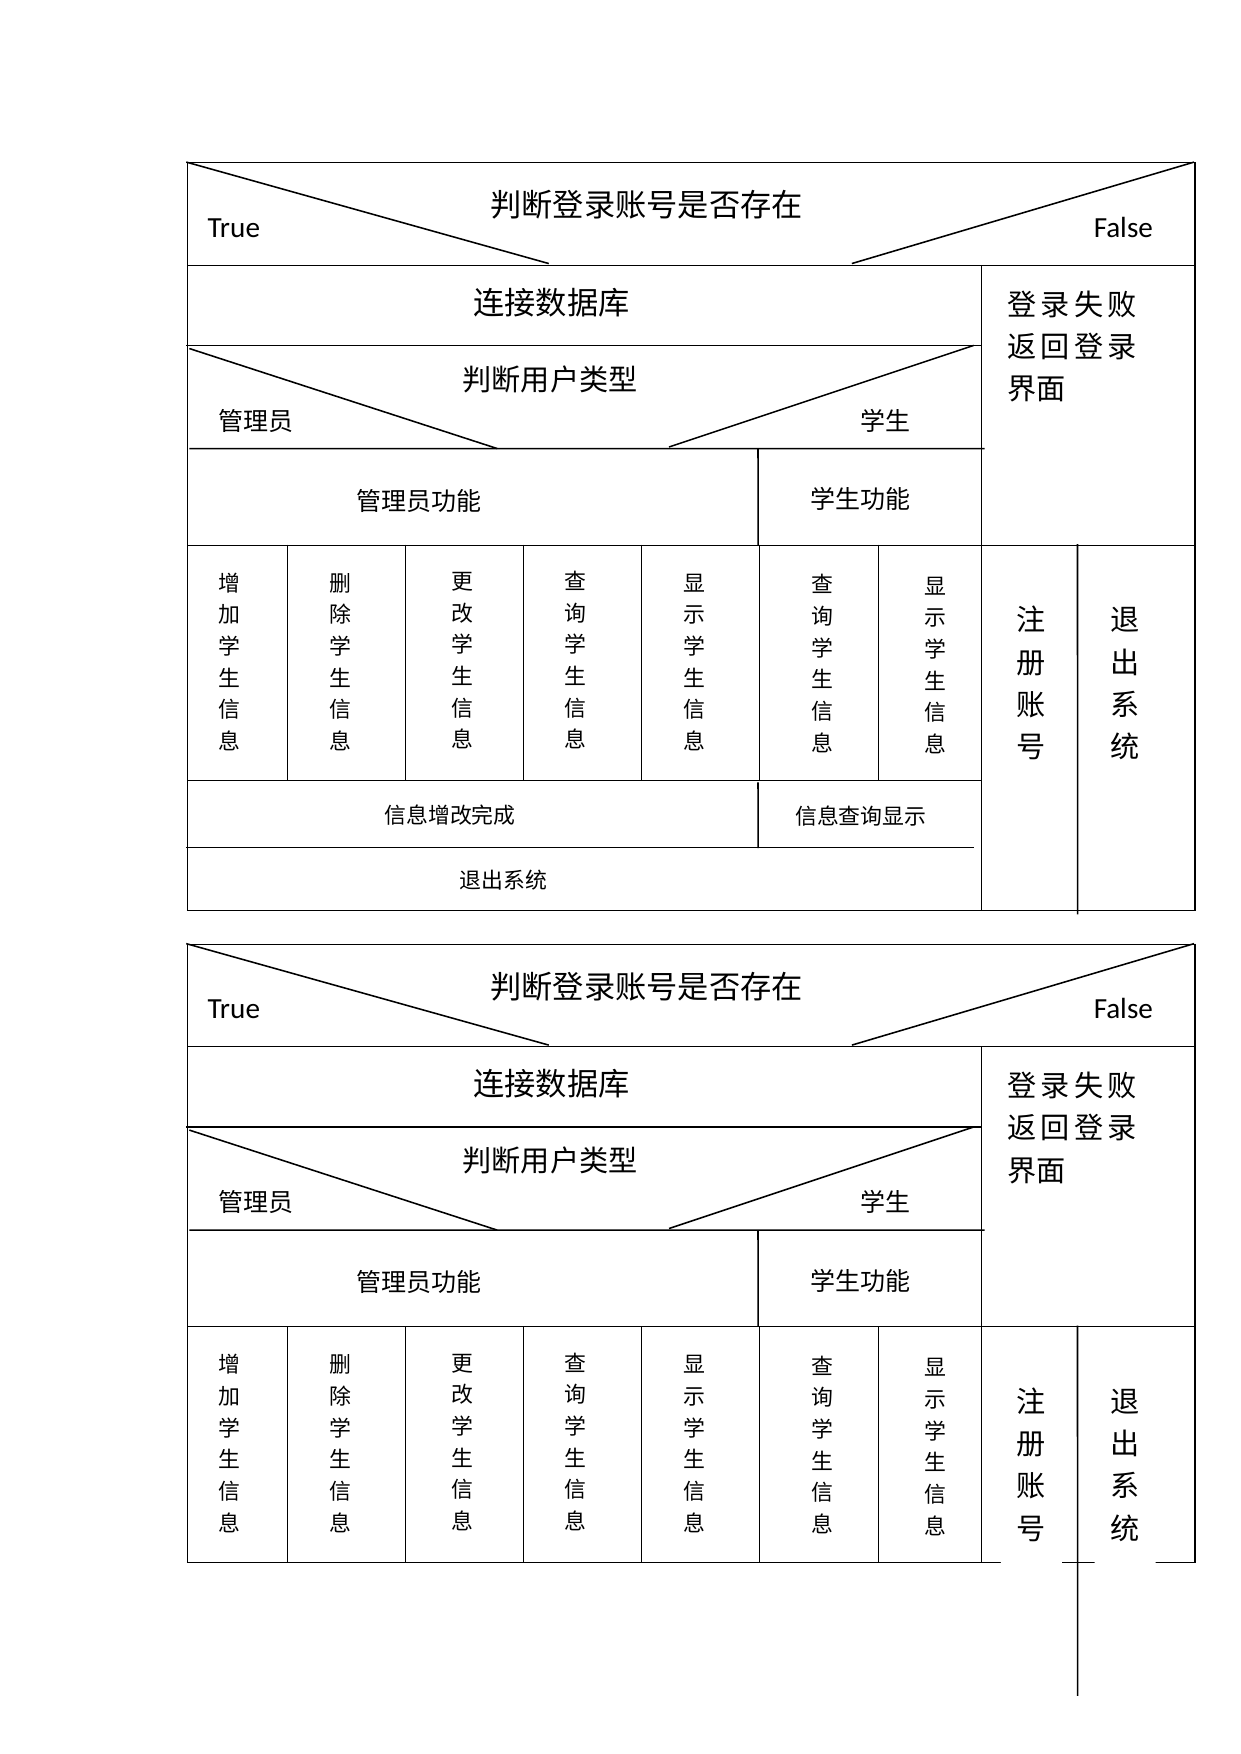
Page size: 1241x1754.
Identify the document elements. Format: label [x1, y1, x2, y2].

table_cell [982, 1047, 1194, 1326]
table_cell [188, 1128, 965, 1326]
table_cell [288, 1327, 405, 1562]
table_cell [1079, 1327, 1194, 1562]
table_header [188, 164, 547, 265]
table_header [196, 163, 1184, 265]
table_cell [188, 1047, 981, 1126]
table_cell [188, 546, 287, 780]
table_header [854, 164, 1194, 265]
table_cell [406, 546, 523, 780]
table_cell [760, 1327, 878, 1562]
table_cell [759, 450, 981, 544]
table_cell [188, 346, 966, 544]
table_cell [288, 546, 405, 780]
table_cell [982, 266, 1194, 544]
table_cell [982, 1327, 1076, 1562]
table_cell [982, 546, 1076, 910]
table_cell [524, 546, 641, 780]
table_cell [188, 266, 981, 345]
table_header [188, 946, 545, 1046]
table_cell [879, 546, 981, 780]
table_cell [642, 546, 759, 780]
table_cell [1079, 546, 1194, 910]
table_cell [524, 1327, 641, 1562]
table_header [855, 945, 1194, 1046]
table_cell [760, 546, 878, 780]
table_cell [406, 1327, 523, 1562]
table_cell [879, 1327, 981, 1562]
table_cell [188, 781, 981, 910]
table_cell [642, 1327, 759, 1562]
table_header [198, 945, 1183, 1046]
table_cell [674, 1128, 981, 1229]
table_cell [759, 1231, 981, 1326]
table_cell [188, 1327, 287, 1562]
table_cell [675, 346, 981, 447]
